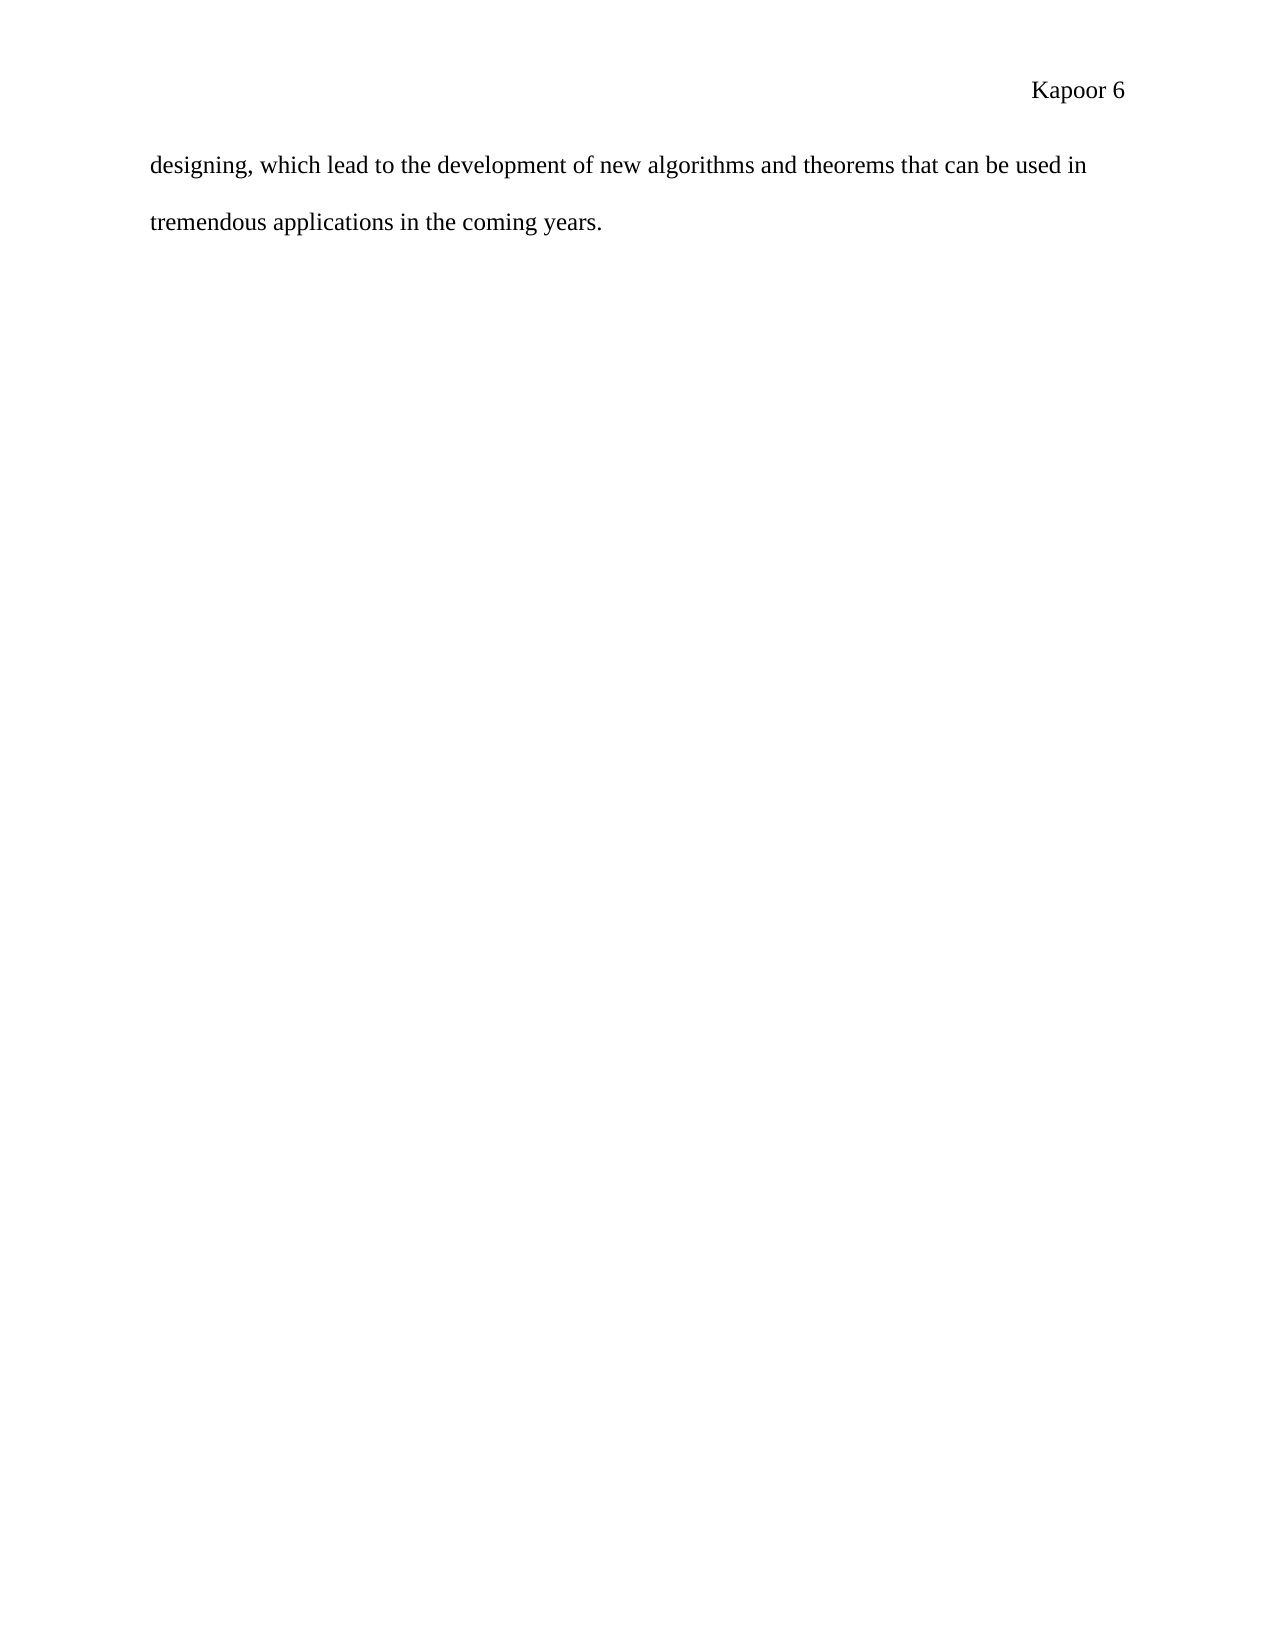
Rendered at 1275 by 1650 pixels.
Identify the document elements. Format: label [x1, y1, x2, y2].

text [150, 150, 1125, 236]
